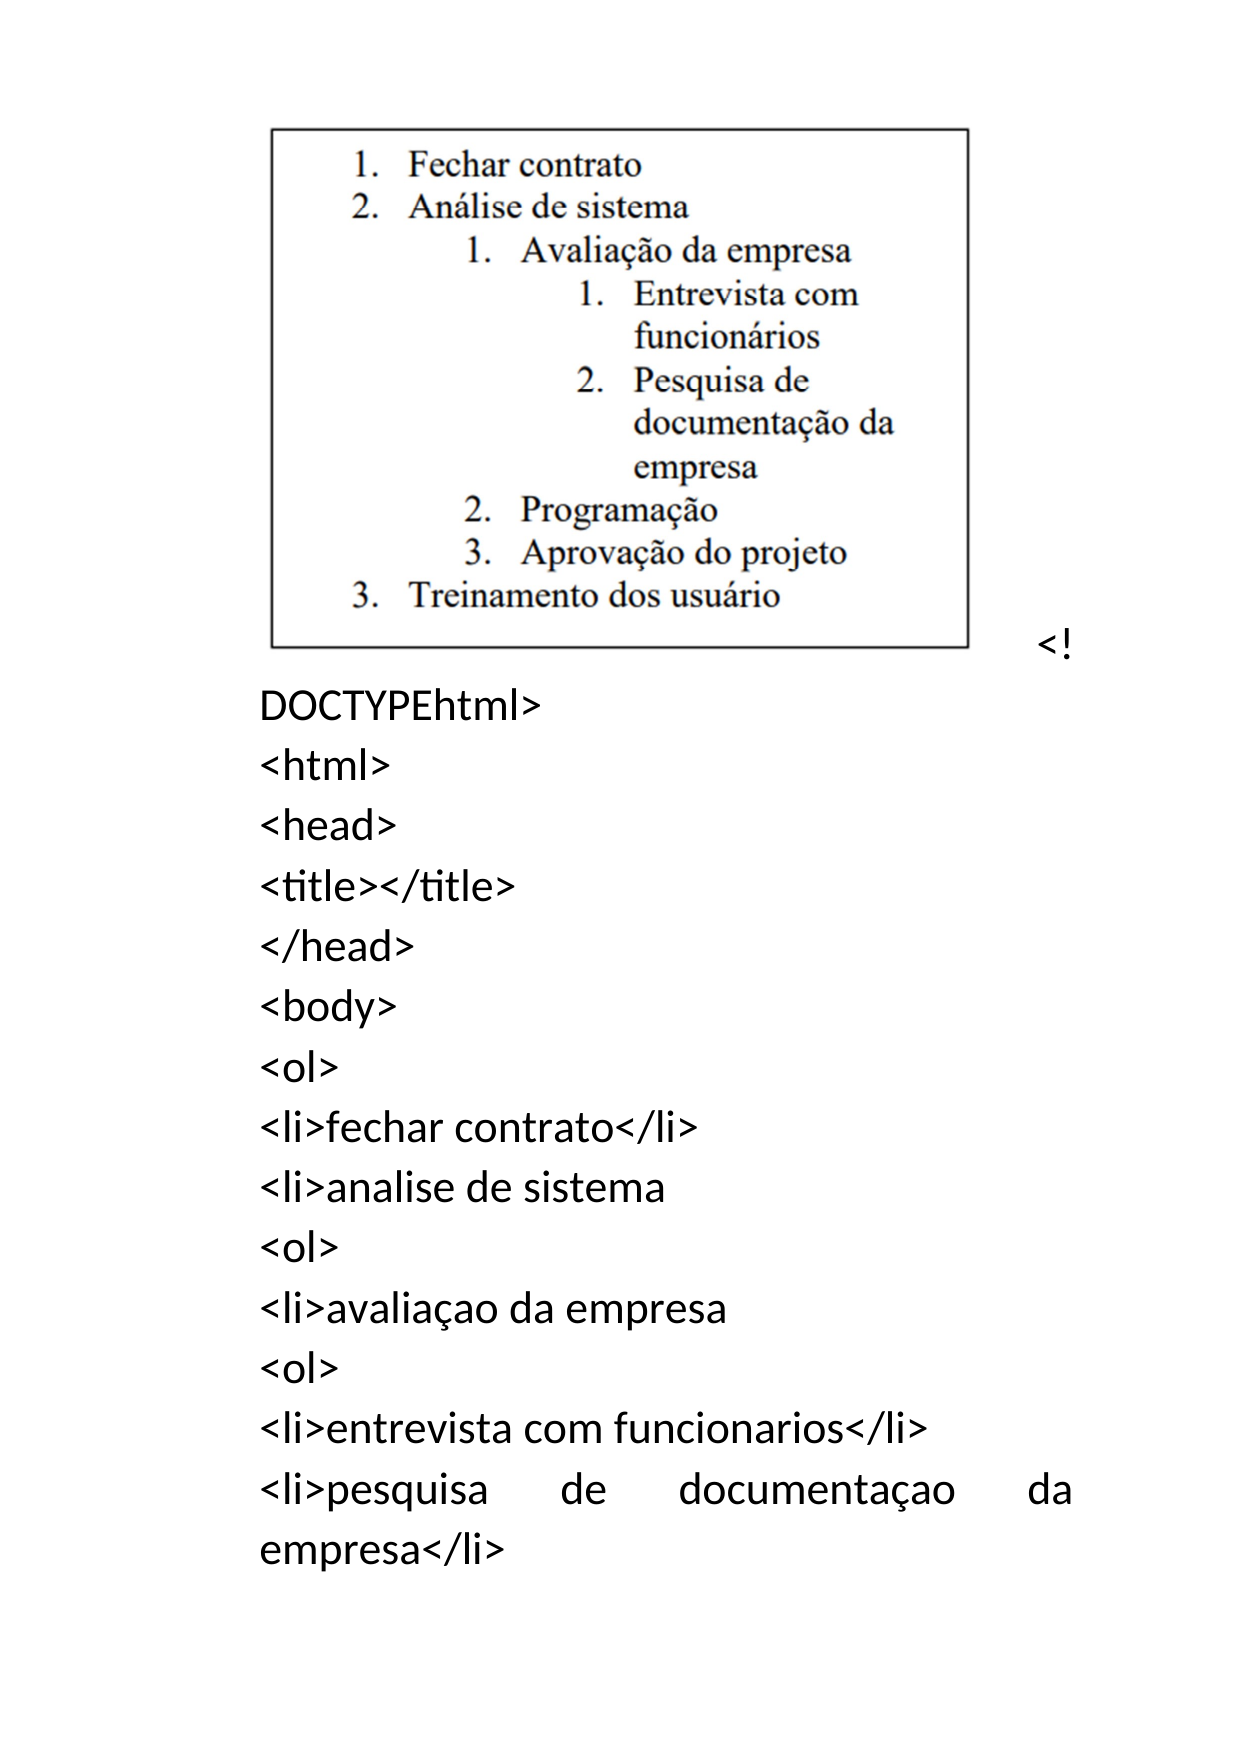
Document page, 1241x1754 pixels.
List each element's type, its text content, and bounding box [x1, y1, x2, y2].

text <li>fechar contrato</li> [259, 1098, 1074, 1154]
text <li>entrevista com funcionarios</li> [259, 1399, 1074, 1455]
text <ol> [259, 1218, 1074, 1274]
text <ol> [259, 1339, 1074, 1395]
text <li>avaliaçao da empresa [259, 1279, 1074, 1335]
text </head> [259, 917, 1074, 973]
text <li>analise de sistema [259, 1158, 1074, 1214]
text <html> [259, 736, 1074, 792]
text <li>pesquisa de documentaçao da empresa</li> [259, 1460, 1074, 1576]
text <head> [259, 796, 1074, 852]
picture [259, 118, 982, 660]
text <ol> [259, 1037, 1074, 1093]
text <title></title> [259, 857, 1074, 912]
text <body> [259, 977, 1074, 1033]
